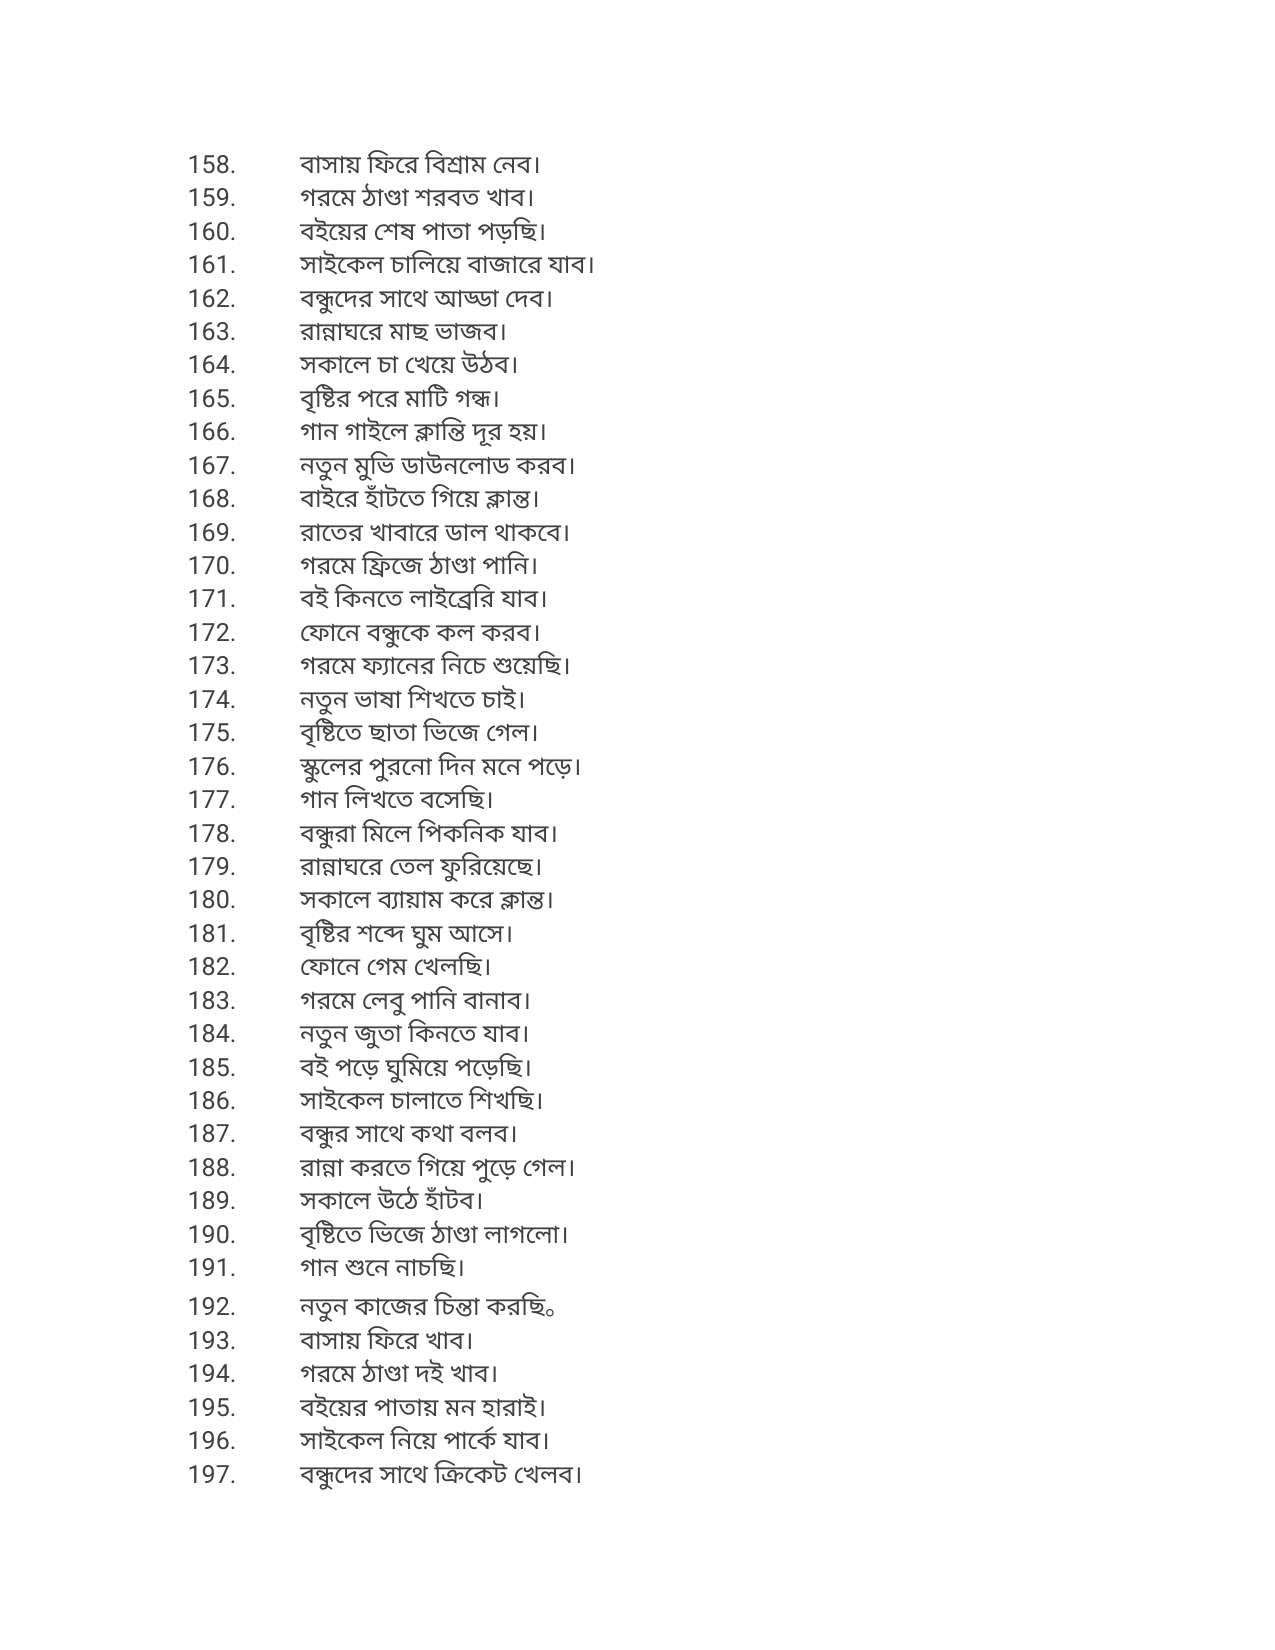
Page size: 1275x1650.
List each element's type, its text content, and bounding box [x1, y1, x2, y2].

list রান্না করতে গিয়ে পুড়ে গেল। [187, 1153, 1125, 1187]
list বৃষ্টিতে ছাতা ভিজে গেল। [187, 718, 1125, 752]
list রাতের খাবারে ডাল থাকবে। [187, 518, 1125, 551]
list সকালে উঠে হাঁটব। [187, 1187, 1125, 1220]
list বই কিনতে লাইব্রেরি যাব। [187, 585, 1125, 618]
list নতুন ভাষা শিখতে চাই। [187, 685, 1125, 718]
list গরমে লেবু পানি বানাব। [187, 986, 1125, 1019]
list বন্ধুদের সাথে আড্ডা দেব। [187, 284, 1125, 317]
list বন্ধুদের সাথে ক্রিকেট খেলব। [187, 1460, 1125, 1493]
list স্কুলের পুরনো দিন মনে পড়ে। [187, 752, 1125, 785]
list গরমে ঠাণ্ডা দই খাব। [187, 1359, 1125, 1393]
list সকালে ব্যায়াম করে ক্লান্ত। [187, 886, 1125, 919]
list বই পড়ে ঘুমিয়ে পড়েছি। [187, 1053, 1125, 1086]
list বইয়ের শেষ পাতা পড়ছি। [187, 217, 1125, 250]
list বইয়ের পাতায় মন হারাই। [187, 1393, 1125, 1426]
list রান্নাঘরে তেল ফুরিয়েছে। [187, 852, 1125, 886]
list বাসায় ফিরে বিশ্রাম নেব। [187, 150, 1125, 183]
list গরমে ঠাণ্ডা শরবত খাব। [187, 183, 1125, 217]
list বাসায় ফিরে খাব। [187, 1326, 1125, 1359]
list বন্ধুরা মিলে পিকনিক যাব। [187, 819, 1125, 852]
list গান গাইলে ক্লান্তি দূর হয়। [187, 417, 1125, 451]
list নতুন জুতা কিনতে যাব। [187, 1019, 1125, 1053]
list সাইকেল নিয়ে পার্কে যাব। [187, 1426, 1125, 1460]
list সকালে চা খেয়ে উঠব। [187, 351, 1125, 384]
list নতুন মুভি ডাউনলোড করব। [187, 451, 1125, 484]
list বৃষ্টিতে ভিজে ঠাণ্ডা লাগলো। [187, 1220, 1125, 1253]
list গান লিখতে বসেছি। [187, 785, 1125, 819]
list বন্ধুর সাথে কথা বলব। [187, 1120, 1125, 1153]
list বৃষ্টির শব্দে ঘুম আসে। [187, 919, 1125, 952]
list বৃষ্টির পরে মাটি গন্ধ। [187, 384, 1125, 417]
list সাইকেল চালিয়ে বাজারে যাব। [187, 250, 1125, 284]
list বাইরে হাঁটতে গিয়ে ক্লান্ত। [187, 484, 1125, 518]
list ফোনে গেম খেলছি। [187, 952, 1125, 986]
list সাইকেল চালাতে শিখছি। [187, 1086, 1125, 1120]
list গান শুনে নাচছি। [187, 1253, 1125, 1287]
list গরমে ফ্যানের নিচে শুয়েছি। [187, 652, 1125, 685]
list ফোনে বন্ধুকে কল করব। [187, 618, 1125, 652]
list গরমে ফ্রিজে ঠাণ্ডা পানি। [187, 551, 1125, 585]
list নতুন কাজের চিন্তা করছি。 [187, 1287, 1125, 1326]
list রান্নাঘরে মাছ ভাজব। [187, 317, 1125, 351]
